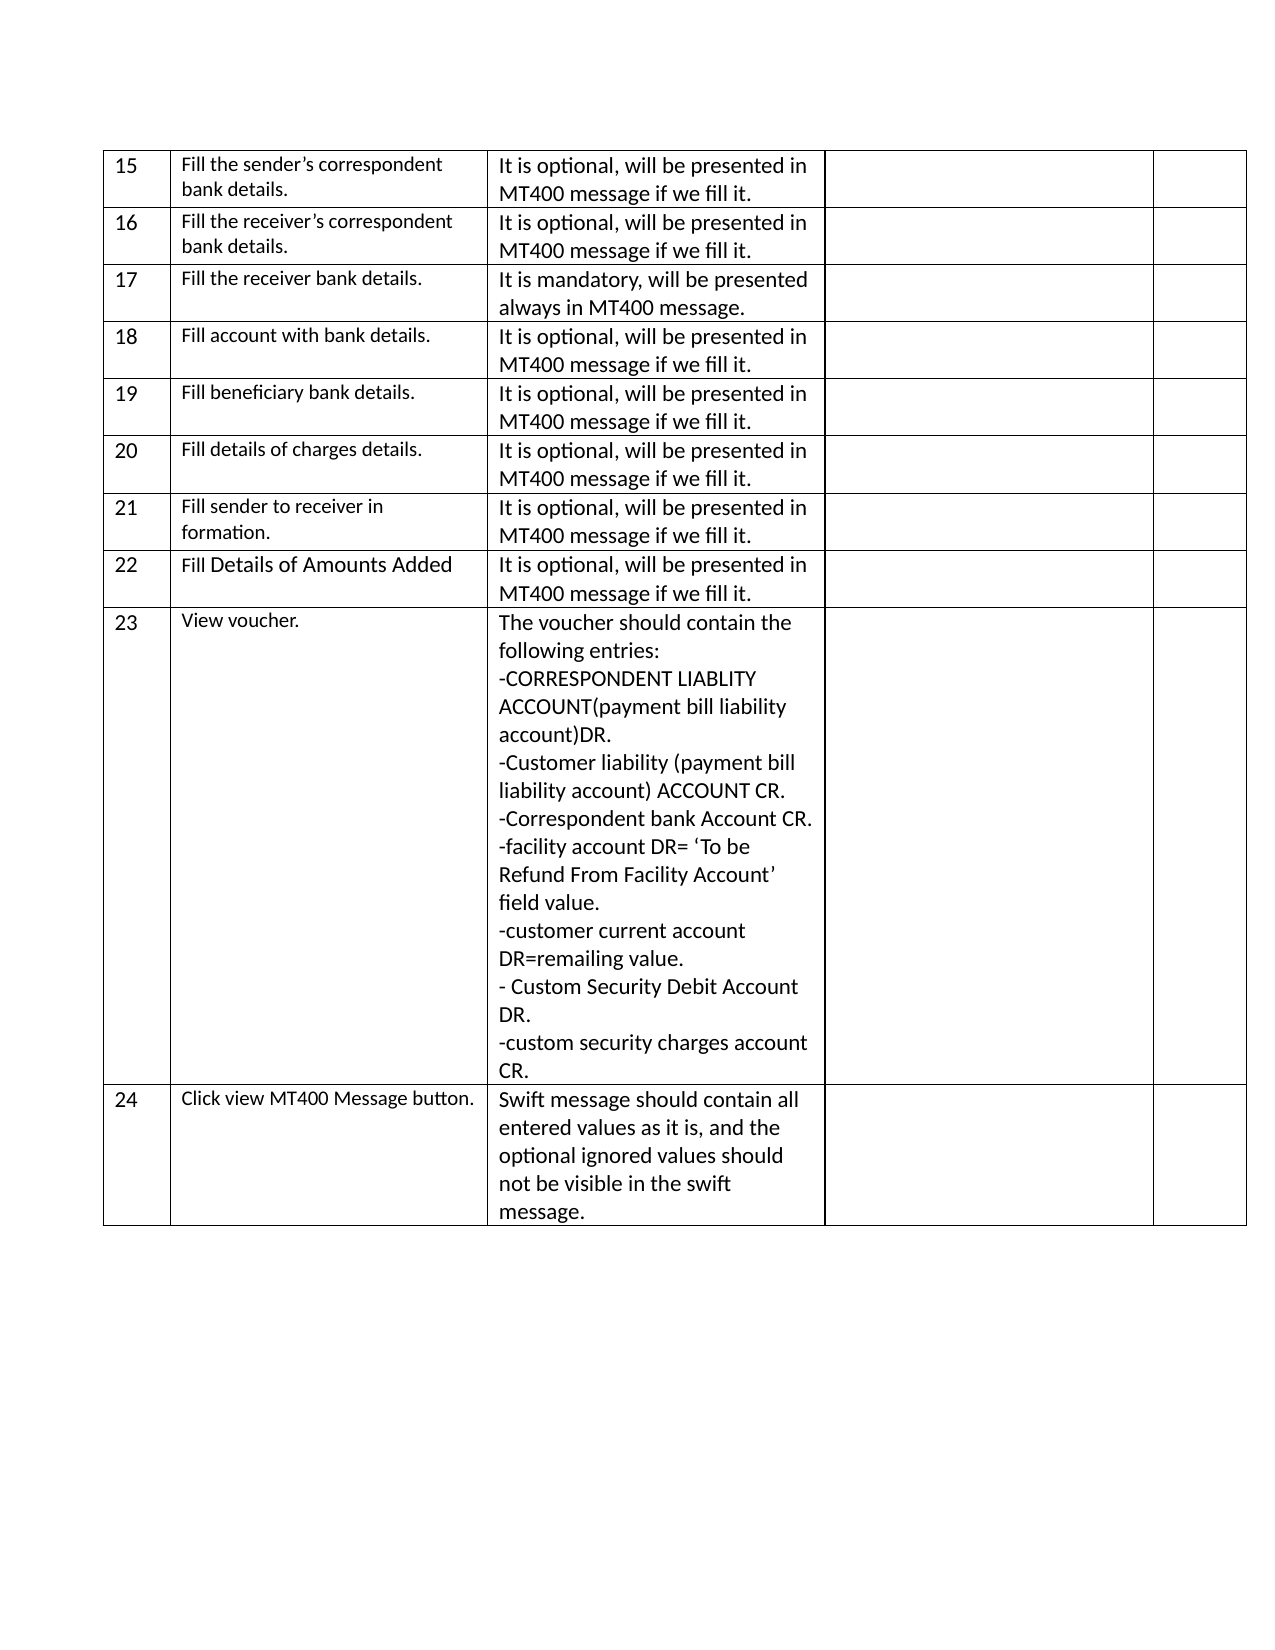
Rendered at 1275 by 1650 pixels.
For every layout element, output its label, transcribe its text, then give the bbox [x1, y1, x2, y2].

table_cell It is optional, will be presented in MT400 message if we fill it. [488, 322, 824, 378]
table_cell [826, 265, 1153, 321]
table_cell [1154, 436, 1246, 492]
table_cell 16 [104, 208, 170, 264]
table_cell It is mandatory, will be presented always in MT400 message. [488, 265, 824, 321]
table_cell [1154, 265, 1246, 321]
table_cell 20 [104, 436, 170, 492]
table_cell [826, 151, 1153, 207]
table_cell 21 [104, 494, 170, 549]
table_cell 17 [104, 265, 170, 321]
table_cell [826, 494, 1153, 549]
table_cell [826, 208, 1153, 264]
table_cell [1154, 322, 1246, 378]
table_cell 15 [104, 151, 170, 207]
table_cell The voucher should contain the following entries: -CORRESPONDENT LIABLITY ACCOUNT(payment bill liability account)DR. -Customer liability (payment bill liability account) ACCOUNT CR. -Correspondent bank Account CR. -facility account DR= ‘To be Refund From Facility Account’ field value. -customer current account DR=remailing value. - Custom Security Debit Account DR. -custom security charges account CR. [488, 608, 824, 1084]
table_cell 22 [104, 551, 170, 607]
table_cell 23 [104, 608, 170, 1084]
table_cell It is optional, will be presented in MT400 message if we fill it. [488, 551, 824, 607]
table_cell [1154, 151, 1246, 207]
table_cell Fill the receiver bank details. [171, 265, 487, 321]
table_cell [826, 379, 1153, 435]
table_cell Fill sender to receiver in formation. [171, 494, 487, 549]
table_cell 24 [104, 1085, 170, 1225]
table_cell [826, 322, 1153, 378]
table_cell View voucher. [171, 608, 487, 1084]
table_cell Click view MT400 Message button. [171, 1085, 487, 1225]
table_cell It is optional, will be presented in MT400 message if we fill it. [488, 151, 824, 207]
table_cell [826, 436, 1153, 492]
table_cell [826, 608, 1153, 1084]
table_cell 19 [104, 379, 170, 435]
table_cell 18 [104, 322, 170, 378]
table_cell [1154, 551, 1246, 607]
table_cell It is optional, will be presented in MT400 message if we fill it. [488, 208, 824, 264]
table_cell Fill Details of Amounts Added [171, 551, 487, 607]
table_cell [826, 1085, 1153, 1225]
table_cell Fill account with bank details. [171, 322, 487, 378]
table_cell Fill the receiver’s correspondent bank details. [171, 208, 487, 264]
table_cell It is optional, will be presented in MT400 message if we fill it. [488, 379, 824, 435]
table_cell Fill the sender’s correspondent bank details. [171, 151, 487, 207]
table_cell It is optional, will be presented in MT400 message if we fill it. [488, 436, 824, 492]
table_cell Swift message should contain all entered values as it is, and the optional ignored values should not be visible in the swift message. [488, 1085, 824, 1225]
table_cell [1154, 494, 1246, 549]
table_cell [1154, 208, 1246, 264]
table_cell [1154, 608, 1246, 1084]
table_cell It is optional, will be presented in MT400 message if we fill it. [488, 494, 824, 549]
table_cell Fill beneficiary bank details. [171, 379, 487, 435]
table_cell [1154, 379, 1246, 435]
table_cell Fill details of charges details. [171, 436, 487, 492]
table_cell [826, 551, 1153, 607]
table_cell [1154, 1085, 1246, 1225]
